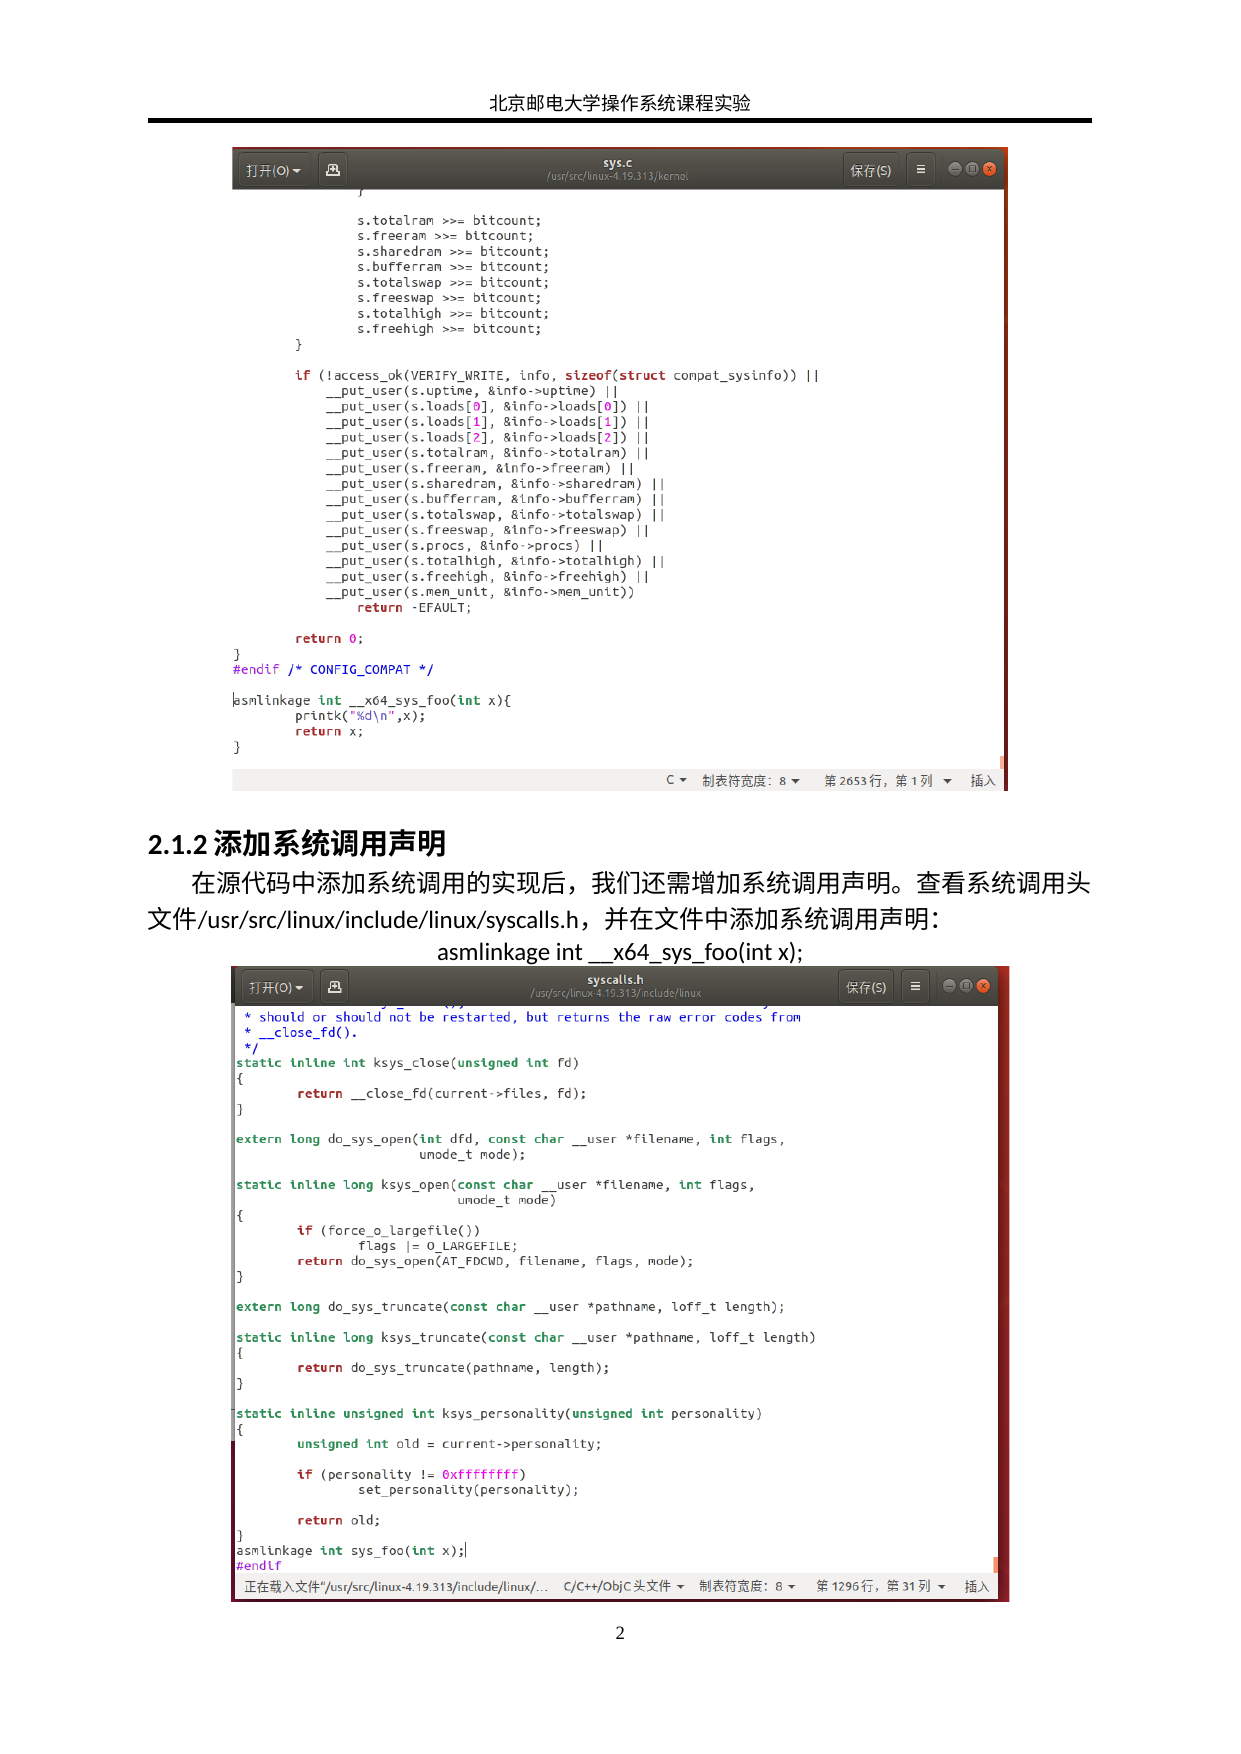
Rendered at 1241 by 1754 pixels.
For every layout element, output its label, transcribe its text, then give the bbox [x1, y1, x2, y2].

subtitle 2.1.2添加系统调用声明 [148, 821, 1092, 863]
picture [232, 147, 1008, 791]
text 在源代码中添加系统调用的实现后，我们还需增加系统调用声明。查看系统调用头文件/usr/src/linux/include/linux/syscalls.h，并在文件中添加系统调用声明： [148, 863, 1092, 936]
picture [231, 966, 1010, 1602]
text asmlinkage int __x64_sys_foo(int x); [148, 936, 1092, 966]
